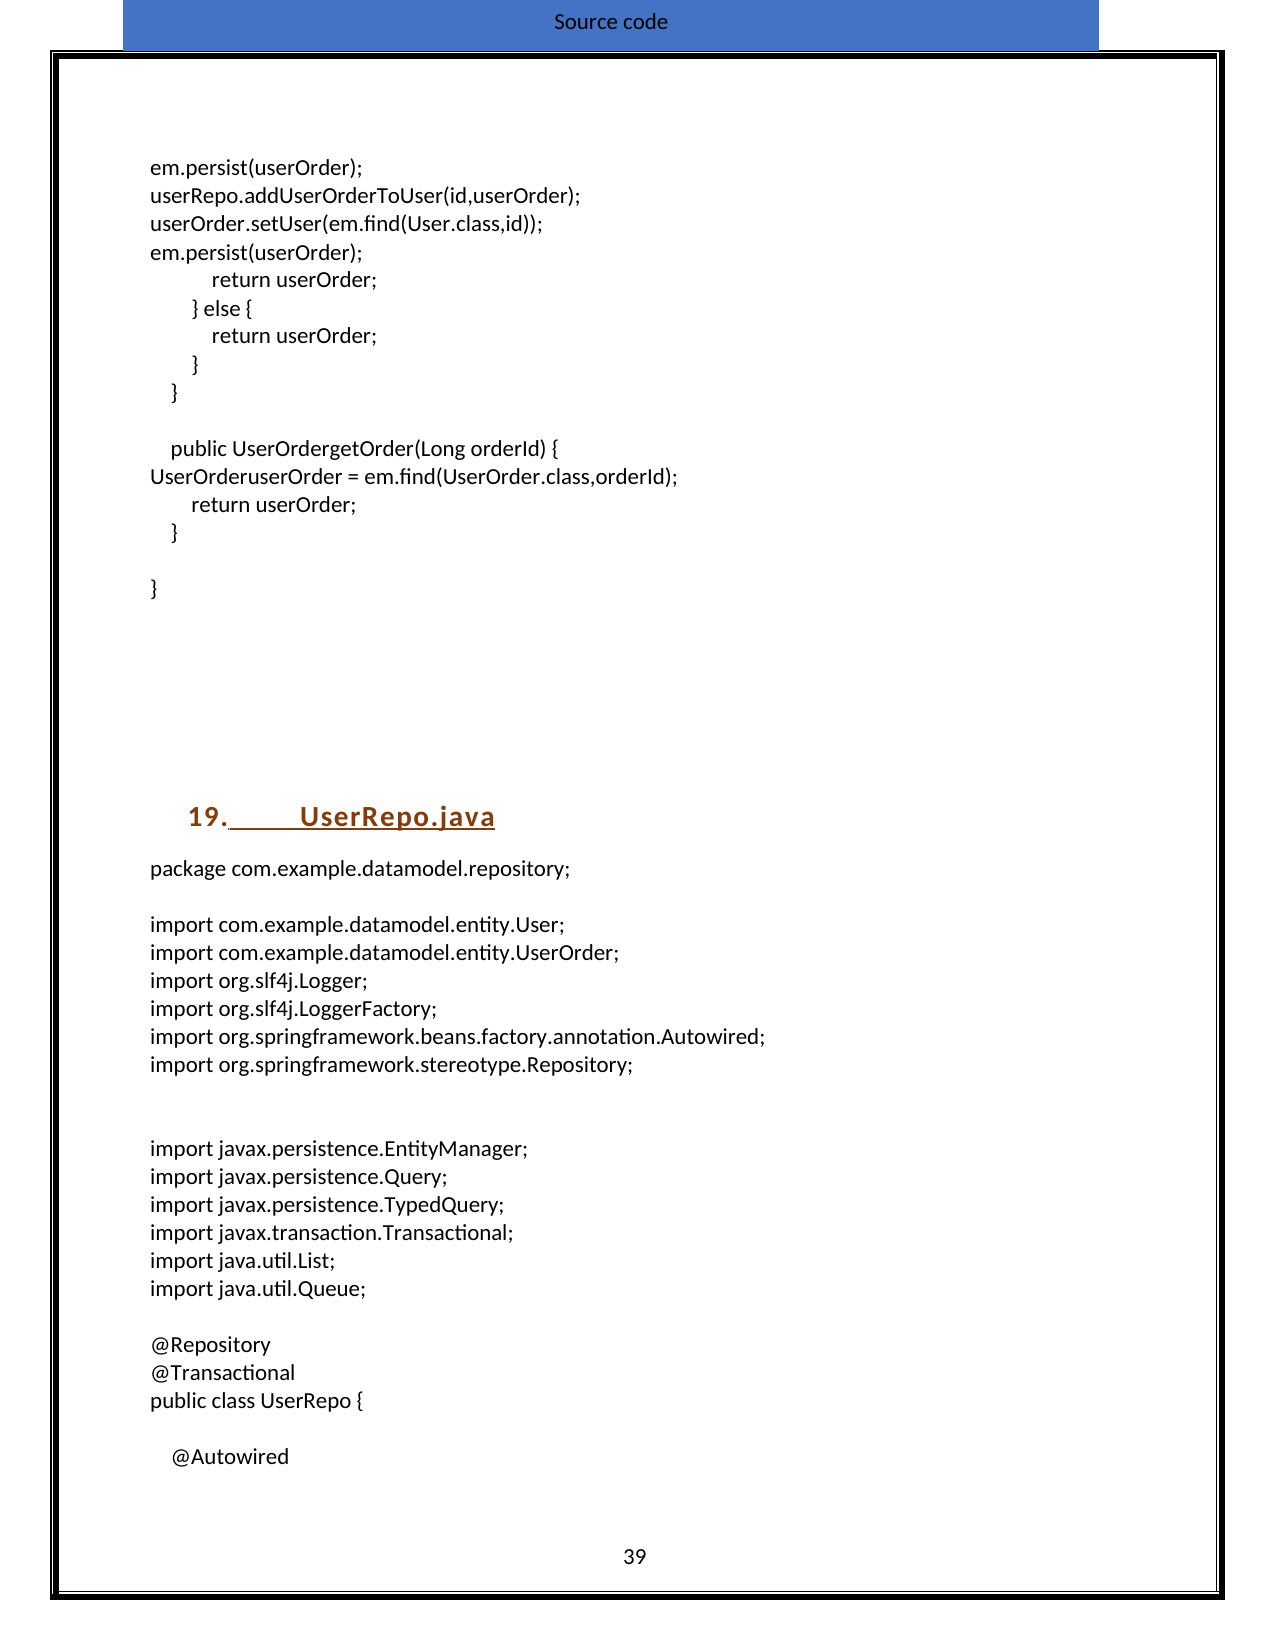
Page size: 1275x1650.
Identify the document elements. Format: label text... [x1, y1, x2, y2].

text } [150, 378, 1119, 406]
text } [150, 350, 1119, 378]
text import com.example.datamodel.entity.User; [150, 910, 1119, 938]
text } [150, 574, 1119, 602]
text public class UserRepo { [150, 1386, 1119, 1414]
text import javax.persistence.Query; [150, 1162, 1119, 1190]
text return userOrder; [150, 266, 1119, 294]
text } [150, 518, 1119, 546]
text userOrder.setUser(em.find(User.class,id)); [150, 209, 1119, 238]
text return userOrder; [150, 490, 1119, 518]
text import org.slf4j.Logger; [150, 966, 1119, 994]
text UserOrderuserOrder = em.find(UserOrder.class,orderId); [150, 462, 1119, 490]
text import javax.transaction.Transactional; [150, 1218, 1119, 1246]
text @Repository [150, 1330, 1119, 1358]
text } else { [150, 294, 1119, 322]
text import javax.persistence.TypedQuery; [150, 1190, 1119, 1218]
text import java.util.List; [150, 1246, 1119, 1274]
text import org.springframework.beans.factory.annotation.Autowired; [150, 1022, 1119, 1050]
text @Autowired [150, 1442, 1119, 1470]
text import javax.persistence.EntityManager; [150, 1134, 1119, 1162]
text userRepo.addUserOrderToUser(id,userOrder); [150, 182, 1119, 209]
text em.persist(userOrder); [150, 153, 1119, 182]
text public UserOrdergetOrder(Long orderId) { [150, 434, 1119, 462]
text import org.springframework.stereotype.Repository; [150, 1050, 1119, 1078]
text @Transactional [150, 1358, 1119, 1386]
text import org.slf4j.LoggerFactory; [150, 994, 1119, 1022]
text package com.example.datamodel.repository; [150, 854, 1119, 882]
subtitle UserRepo.java [187, 798, 1119, 834]
text em.persist(userOrder); [150, 238, 1119, 266]
text return userOrder; [150, 322, 1119, 350]
text import java.util.Queue; [150, 1274, 1119, 1302]
text import com.example.datamodel.entity.UserOrder; [150, 938, 1119, 966]
